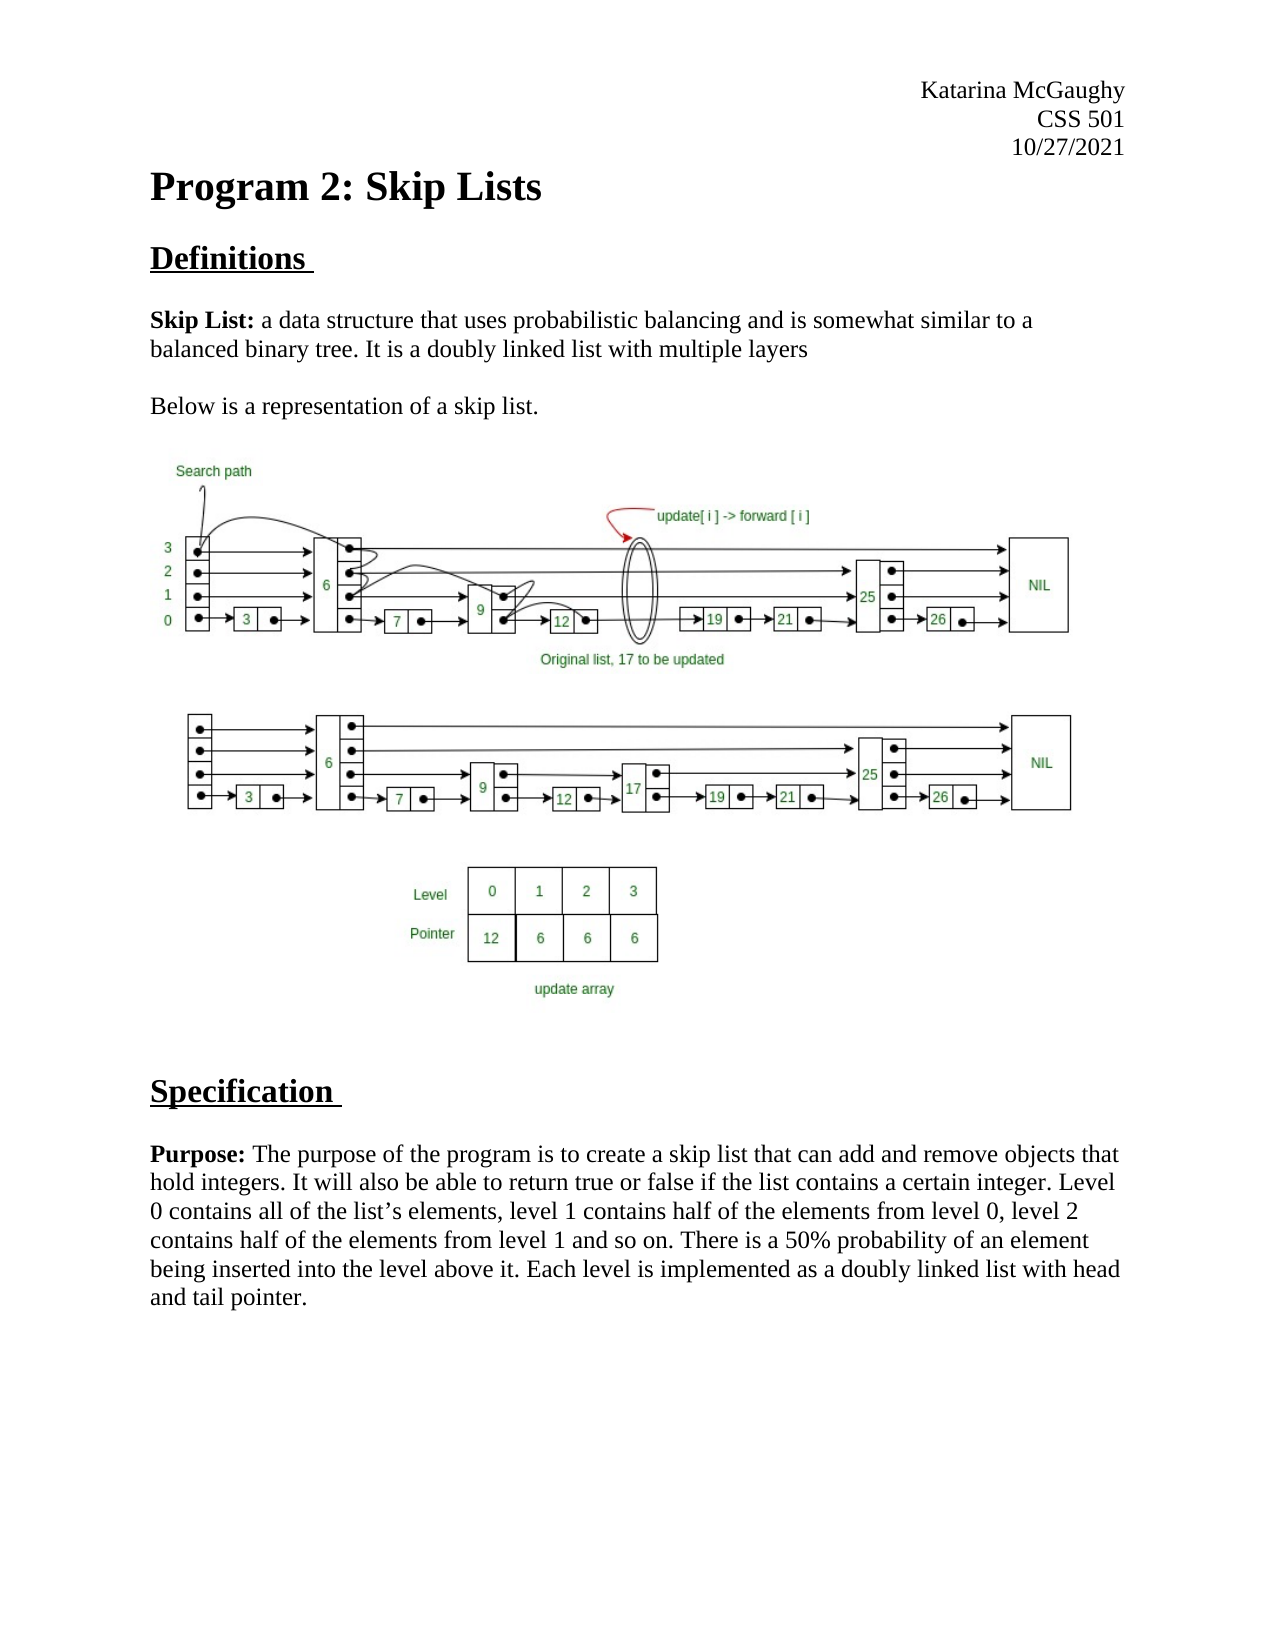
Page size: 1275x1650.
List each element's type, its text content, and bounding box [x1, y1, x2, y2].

text Skip List: a data structure that uses probabilistic balancing and is somewhat similar to a balanced binary tree. It is a doubly linked list with multiple layers [150, 305, 1125, 362]
picture [150, 448, 1083, 1014]
text Definitions [150, 238, 1125, 276]
text Program 2: Skip Lists [150, 161, 1125, 209]
text Below is a representation of a skip list. [150, 391, 1125, 420]
text Specification [150, 1072, 1125, 1110]
text Purpose: The purpose of the program is to create a skip list that can add and remove objects that hold integers. It will also be able to return true or false if the list contains a certain integer. Level 0 contains all of the list’s elements, level 1 contains half of the elements from level 0, level 2 contains half of the elements from level 1 and so on. There is a 50% probability of an element being inserted into the level above it. Each level is implemented as a doubly linked list with head and tail pointer. [150, 1139, 1125, 1311]
